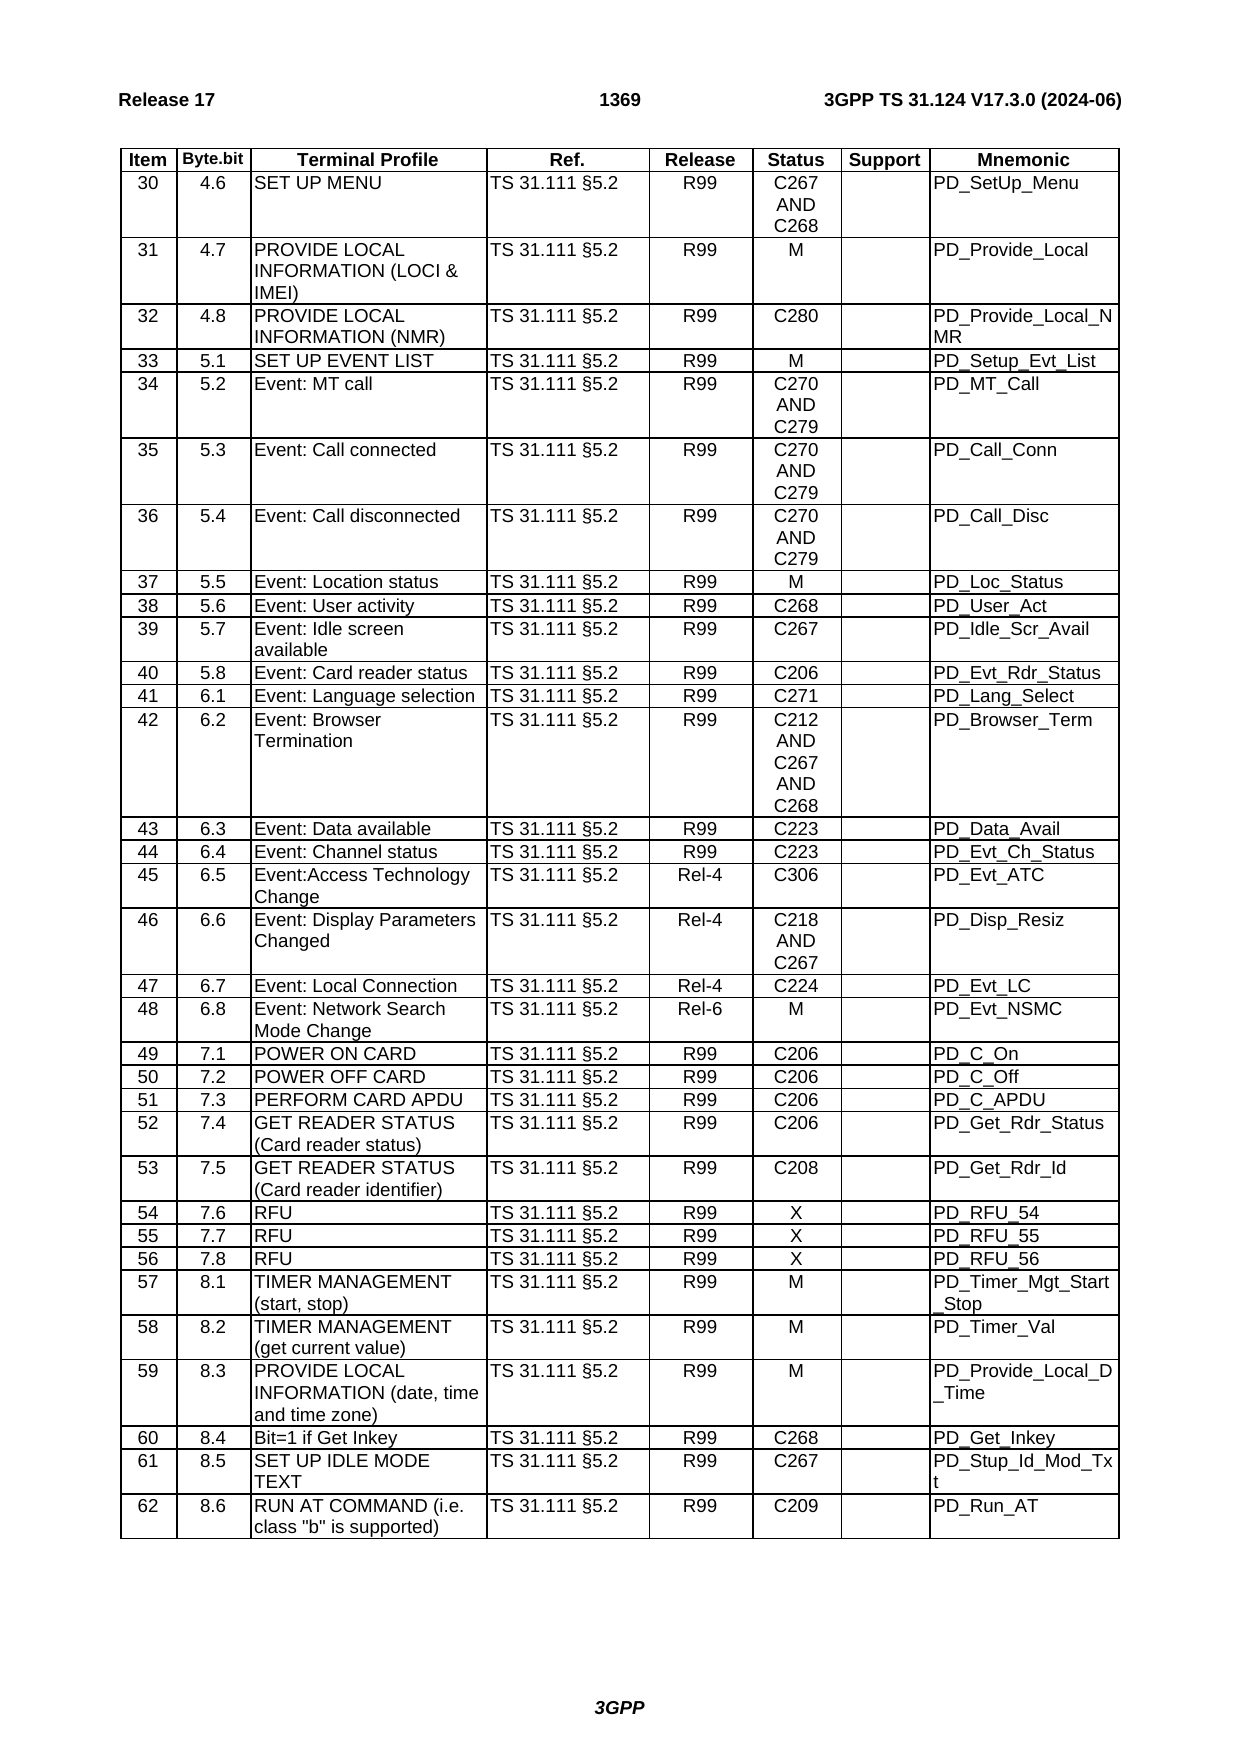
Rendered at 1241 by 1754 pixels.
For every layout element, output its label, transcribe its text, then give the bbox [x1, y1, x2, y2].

table_cell 54 [122, 1202, 176, 1223]
table_cell [842, 1495, 929, 1537]
table_cell [842, 373, 929, 437]
table_cell 8.4 [178, 1427, 250, 1448]
table_cell GET READER STATUS (Card reader identifier) [252, 1157, 486, 1200]
table_cell C270 AND C279 [754, 439, 841, 503]
table_cell TS 31.111 §5.2 [488, 998, 649, 1041]
table_cell 4.8 [178, 305, 250, 348]
table_cell PD_RFU_54 [931, 1202, 1118, 1223]
table_cell 40 [122, 662, 176, 684]
table_cell TS 31.111 §5.2 [488, 1225, 649, 1246]
table_cell RFU [252, 1248, 486, 1269]
table_cell TS 31.111 §5.2 [488, 305, 649, 348]
table_cell [842, 975, 929, 997]
table_cell R99 [650, 571, 752, 593]
table_cell TS 31.111 §5.2 [488, 1427, 649, 1448]
table_cell PD_Provide_Local [931, 238, 1118, 303]
table_cell R99 [650, 1112, 752, 1155]
table_cell C206 [754, 1066, 841, 1087]
table_cell Event: Idle screen available [252, 618, 486, 661]
table_cell 8.3 [178, 1360, 250, 1425]
table_cell 32 [122, 305, 176, 348]
table_cell 4.6 [178, 172, 250, 237]
table_cell TS 31.111 §5.2 [488, 505, 649, 570]
table_cell Event: Location status [252, 571, 486, 593]
table_cell Event: Channel status [252, 841, 486, 862]
table_cell TS 31.111 §5.2 [488, 1202, 649, 1223]
table_cell C206 [754, 1089, 841, 1111]
table_cell M [754, 1271, 841, 1314]
table_cell R99 [650, 373, 752, 437]
table_cell TS 31.111 §5.2 [488, 1360, 649, 1425]
table_cell [842, 1202, 929, 1223]
table_cell TS 31.111 §5.2 [488, 1089, 649, 1111]
table_cell 50 [122, 1066, 176, 1087]
table_cell PD_Evt_LC [931, 975, 1118, 997]
table_cell [842, 1450, 929, 1493]
table_cell Rel-4 [650, 909, 752, 973]
table_cell PD_Lang_Select [931, 685, 1118, 707]
table_cell PD_Get_Rdr_Status [931, 1112, 1118, 1155]
table_cell PD_Timer_Val [931, 1316, 1118, 1359]
table_cell M [754, 1360, 841, 1425]
table_cell R99 [650, 841, 752, 862]
table_cell 58 [122, 1316, 176, 1359]
table_cell RFU [252, 1202, 486, 1223]
table_cell TS 31.111 §5.2 [488, 618, 649, 661]
table_cell R99 [650, 1271, 752, 1314]
table_header Item [122, 149, 176, 171]
table_cell R99 [650, 1066, 752, 1087]
table_cell 42 [122, 708, 176, 816]
table_header Byte.bit [178, 149, 250, 171]
table_cell PD_Evt_ATC [931, 864, 1118, 907]
table_cell 5.4 [178, 505, 250, 570]
table_cell TS 31.111 §5.2 [488, 841, 649, 862]
table_cell 36 [122, 505, 176, 570]
table_cell 52 [122, 1112, 176, 1155]
table_cell R99 [650, 1495, 752, 1537]
table_cell TS 31.111 §5.2 [488, 1043, 649, 1064]
table_cell TS 31.111 §5.2 [488, 1271, 649, 1314]
table_cell PD_Setup_Evt_List [931, 350, 1118, 371]
table_cell X [754, 1225, 841, 1246]
table_cell Event: Browser Termination [252, 708, 486, 816]
table_cell 7.8 [178, 1248, 250, 1269]
table_cell R99 [650, 1248, 752, 1269]
table_cell 44 [122, 841, 176, 862]
table_cell Event: Data available [252, 818, 486, 839]
table_cell X [754, 1202, 841, 1223]
table_cell R99 [650, 1225, 752, 1246]
table_header Mnemonic [931, 149, 1118, 171]
table_cell R99 [650, 305, 752, 348]
table_cell X [754, 1248, 841, 1269]
table_cell 6.1 [178, 685, 250, 707]
table_cell 7.5 [178, 1157, 250, 1200]
table_cell PD_RFU_55 [931, 1225, 1118, 1246]
table_cell PROVIDE LOCAL INFORMATION (NMR) [252, 305, 486, 348]
table_cell TS 31.111 §5.2 [488, 1066, 649, 1087]
table_cell 6.6 [178, 909, 250, 973]
table_cell C206 [754, 1043, 841, 1064]
table_cell PD_Timer_Mgt_Start_Stop [931, 1271, 1118, 1314]
table_cell 55 [122, 1225, 176, 1246]
table_cell TS 31.111 §5.2 [488, 1450, 649, 1493]
table_cell C267 AND C268 [754, 172, 841, 237]
table_cell PD_Data_Avail [931, 818, 1118, 839]
table_cell 6.3 [178, 818, 250, 839]
table_cell TS 31.111 §5.2 [488, 818, 649, 839]
table_cell M [754, 350, 841, 371]
table_cell [842, 571, 929, 593]
table_cell R99 [650, 662, 752, 684]
table_cell PD_C_Off [931, 1066, 1118, 1087]
table_cell R99 [650, 1043, 752, 1064]
table_header Ref. [488, 149, 649, 171]
table_cell 6.4 [178, 841, 250, 862]
table_cell R99 [650, 708, 752, 816]
table_cell [842, 1043, 929, 1064]
table_cell 5.8 [178, 662, 250, 684]
table_cell 7.7 [178, 1225, 250, 1246]
table_cell [842, 505, 929, 570]
table_cell R99 [650, 238, 752, 303]
table_cell [842, 818, 929, 839]
table_cell C306 [754, 864, 841, 907]
table_cell Event: User activity [252, 595, 486, 616]
table_cell C270 AND C279 [754, 505, 841, 570]
table_cell C271 [754, 685, 841, 707]
table_cell TS 31.111 §5.2 [488, 909, 649, 973]
table_cell Rel-4 [650, 975, 752, 997]
table_cell [842, 1089, 929, 1111]
table_cell C268 [754, 1427, 841, 1448]
table_cell R99 [650, 1202, 752, 1223]
table_cell C218 AND C267 [754, 909, 841, 973]
table_cell 57 [122, 1271, 176, 1314]
table_cell PD_Loc_Status [931, 571, 1118, 593]
table_cell 6.2 [178, 708, 250, 816]
table_cell 48 [122, 998, 176, 1041]
table_cell [842, 350, 929, 371]
table_cell 60 [122, 1427, 176, 1448]
table_header Support [842, 149, 929, 171]
table_cell TS 31.111 §5.2 [488, 350, 649, 371]
table_cell SET UP MENU [252, 172, 486, 237]
table_cell 6.8 [178, 998, 250, 1041]
table_cell PD_Get_Rdr_Id [931, 1157, 1118, 1200]
table_cell PD_Evt_NSMC [931, 998, 1118, 1041]
table_cell Event: Call connected [252, 439, 486, 503]
table_cell GET READER STATUS (Card reader status) [252, 1112, 486, 1155]
table_cell 8.1 [178, 1271, 250, 1314]
table_cell 8.6 [178, 1495, 250, 1537]
table_cell [842, 439, 929, 503]
table_cell R99 [650, 818, 752, 839]
table_cell R99 [650, 1427, 752, 1448]
table_cell 8.5 [178, 1450, 250, 1493]
table_cell R99 [650, 439, 752, 503]
table_cell M [754, 571, 841, 593]
table_cell R99 [650, 172, 752, 237]
table_cell [842, 841, 929, 862]
table_cell [842, 1066, 929, 1087]
table_cell [842, 1112, 929, 1155]
table_cell [842, 1427, 929, 1448]
table_cell [842, 662, 929, 684]
table_cell C280 [754, 305, 841, 348]
table_cell C270 AND C279 [754, 373, 841, 437]
table_cell TS 31.111 §5.2 [488, 1495, 649, 1537]
table_cell C223 [754, 841, 841, 862]
table_cell PD_Get_Inkey [931, 1427, 1118, 1448]
table_cell 4.7 [178, 238, 250, 303]
table_cell M [754, 238, 841, 303]
table_cell 39 [122, 618, 176, 661]
table_cell 30 [122, 172, 176, 237]
table_cell 6.7 [178, 975, 250, 997]
table_cell [842, 305, 929, 348]
table_cell R99 [650, 505, 752, 570]
table_cell R99 [650, 618, 752, 661]
table_cell R99 [650, 1157, 752, 1200]
table_cell TS 31.111 §5.2 [488, 595, 649, 616]
table_cell C267 [754, 1450, 841, 1493]
table_cell [842, 1360, 929, 1425]
table_cell 45 [122, 864, 176, 907]
table_cell Bit=1 if Get Inkey [252, 1427, 486, 1448]
table_cell M [754, 998, 841, 1041]
table_cell C206 [754, 662, 841, 684]
table_cell PD_SetUp_Menu [931, 172, 1118, 237]
table_cell 33 [122, 350, 176, 371]
table_cell 37 [122, 571, 176, 593]
table_cell PD_C_On [931, 1043, 1118, 1064]
table_cell TS 31.111 §5.2 [488, 1248, 649, 1269]
table_cell Rel-4 [650, 864, 752, 907]
table_cell TS 31.111 §5.2 [488, 1157, 649, 1200]
table_cell 51 [122, 1089, 176, 1111]
table_cell [842, 238, 929, 303]
table_cell TS 31.111 §5.2 [488, 685, 649, 707]
table_cell PD_Browser_Term [931, 708, 1118, 816]
table_cell C209 [754, 1495, 841, 1537]
table_cell R99 [650, 1360, 752, 1425]
table_cell 8.2 [178, 1316, 250, 1359]
table_cell PD_Call_Disc [931, 505, 1118, 570]
table_cell PD_Provide_Local_D_Time [931, 1360, 1118, 1425]
table_cell PD_RFU_56 [931, 1248, 1118, 1269]
table_cell TS 31.111 §5.2 [488, 439, 649, 503]
table_cell TS 31.111 §5.2 [488, 975, 649, 997]
table_cell 7.4 [178, 1112, 250, 1155]
table_cell 5.5 [178, 571, 250, 593]
table_cell Event: Network Search Mode Change [252, 998, 486, 1041]
table_cell Event: MT call [252, 373, 486, 437]
table_cell R99 [650, 1089, 752, 1111]
table_cell R99 [650, 685, 752, 707]
table_cell TS 31.111 §5.2 [488, 571, 649, 593]
table_cell C206 [754, 1112, 841, 1155]
table_cell [842, 618, 929, 661]
table_header Terminal Profile [252, 149, 486, 171]
table_cell 35 [122, 439, 176, 503]
table_cell Event: Card reader status [252, 662, 486, 684]
table_cell [842, 1316, 929, 1359]
table_cell [842, 1225, 929, 1246]
table_cell M [754, 1316, 841, 1359]
table_cell PD_Evt_Rdr_Status [931, 662, 1118, 684]
table_cell PD_MT_Call [931, 373, 1118, 437]
table_cell PD_Evt_Ch_Status [931, 841, 1118, 862]
table_cell 62 [122, 1495, 176, 1537]
table_cell 49 [122, 1043, 176, 1064]
table_cell PD_Provide_Local_NMR [931, 305, 1118, 348]
table_cell [842, 1248, 929, 1269]
table_cell [842, 708, 929, 816]
table_cell C267 [754, 618, 841, 661]
table_cell R99 [650, 1450, 752, 1493]
table_cell Event: Local Connection [252, 975, 486, 997]
table_cell TS 31.111 §5.2 [488, 708, 649, 816]
table_cell PD_Stup_Id_Mod_Txt [931, 1450, 1118, 1493]
table_cell [842, 909, 929, 973]
table_cell 46 [122, 909, 176, 973]
table_cell 59 [122, 1360, 176, 1425]
table_cell PD_Idle_Scr_Avail [931, 618, 1118, 661]
table_cell 43 [122, 818, 176, 839]
table_cell TS 31.111 §5.2 [488, 662, 649, 684]
table_cell POWER OFF CARD [252, 1066, 486, 1087]
table_cell Rel-6 [650, 998, 752, 1041]
table_cell 5.6 [178, 595, 250, 616]
table_cell TIMER MANAGEMENT (get current value) [252, 1316, 486, 1359]
table_cell TS 31.111 §5.2 [488, 864, 649, 907]
table_cell 5.3 [178, 439, 250, 503]
table_cell C208 [754, 1157, 841, 1200]
table_cell 31 [122, 238, 176, 303]
table_cell 34 [122, 373, 176, 437]
table_cell TS 31.111 §5.2 [488, 373, 649, 437]
table_cell R99 [650, 595, 752, 616]
table_cell TS 31.111 §5.2 [488, 1112, 649, 1155]
table_cell POWER ON CARD [252, 1043, 486, 1064]
table_cell C223 [754, 818, 841, 839]
table_cell PROVIDE LOCAL INFORMATION (LOCI & IMEI) [252, 238, 486, 303]
table_cell R99 [650, 1316, 752, 1359]
table_cell 56 [122, 1248, 176, 1269]
table_cell C224 [754, 975, 841, 997]
table_cell PROVIDE LOCAL INFORMATION (date, time and time zone) [252, 1360, 486, 1425]
table_cell PD_Disp_Resiz [931, 909, 1118, 973]
table_cell SET UP EVENT LIST [252, 350, 486, 371]
table_cell 7.1 [178, 1043, 250, 1064]
table_cell Event: Display Parameters Changed [252, 909, 486, 973]
table_cell [842, 595, 929, 616]
table_cell 6.5 [178, 864, 250, 907]
table_cell TS 31.111 §5.2 [488, 1316, 649, 1359]
table_cell R99 [650, 350, 752, 371]
table_cell PD_Run_AT [931, 1495, 1118, 1537]
table_header Status [754, 149, 841, 171]
table_cell 5.7 [178, 618, 250, 661]
table_cell [842, 685, 929, 707]
table_cell [842, 998, 929, 1041]
table_cell [842, 172, 929, 237]
table_cell [842, 864, 929, 907]
table_cell 41 [122, 685, 176, 707]
table_cell 53 [122, 1157, 176, 1200]
table_cell RFU [252, 1225, 486, 1246]
table_cell [842, 1157, 929, 1200]
table_cell 7.6 [178, 1202, 250, 1223]
table_cell 7.2 [178, 1066, 250, 1087]
table_cell C212 AND C267 AND C268 [754, 708, 841, 816]
table_cell Event:Access Technology Change [252, 864, 486, 907]
table_cell Event: Call disconnected [252, 505, 486, 570]
table_cell 47 [122, 975, 176, 997]
table_cell 38 [122, 595, 176, 616]
table_cell PD_C_APDU [931, 1089, 1118, 1111]
table_cell 5.2 [178, 373, 250, 437]
table_cell PD_Call_Conn [931, 439, 1118, 503]
table_cell 5.1 [178, 350, 250, 371]
table_cell C268 [754, 595, 841, 616]
table_cell RUN AT COMMAND (i.e. class "b" is supported) [252, 1495, 486, 1537]
table_header Release [650, 149, 752, 171]
table_cell TS 31.111 §5.2 [488, 238, 649, 303]
table_cell 7.3 [178, 1089, 250, 1111]
table_cell SET UP IDLE MODE TEXT [252, 1450, 486, 1493]
table_cell 61 [122, 1450, 176, 1493]
table_cell PD_User_Act [931, 595, 1118, 616]
table_cell TIMER MANAGEMENT (start, stop) [252, 1271, 486, 1314]
table_cell [842, 1271, 929, 1314]
table_cell Event: Language selection [252, 685, 486, 707]
table_cell TS 31.111 §5.2 [488, 172, 649, 237]
table_cell PERFORM CARD APDU [252, 1089, 486, 1111]
